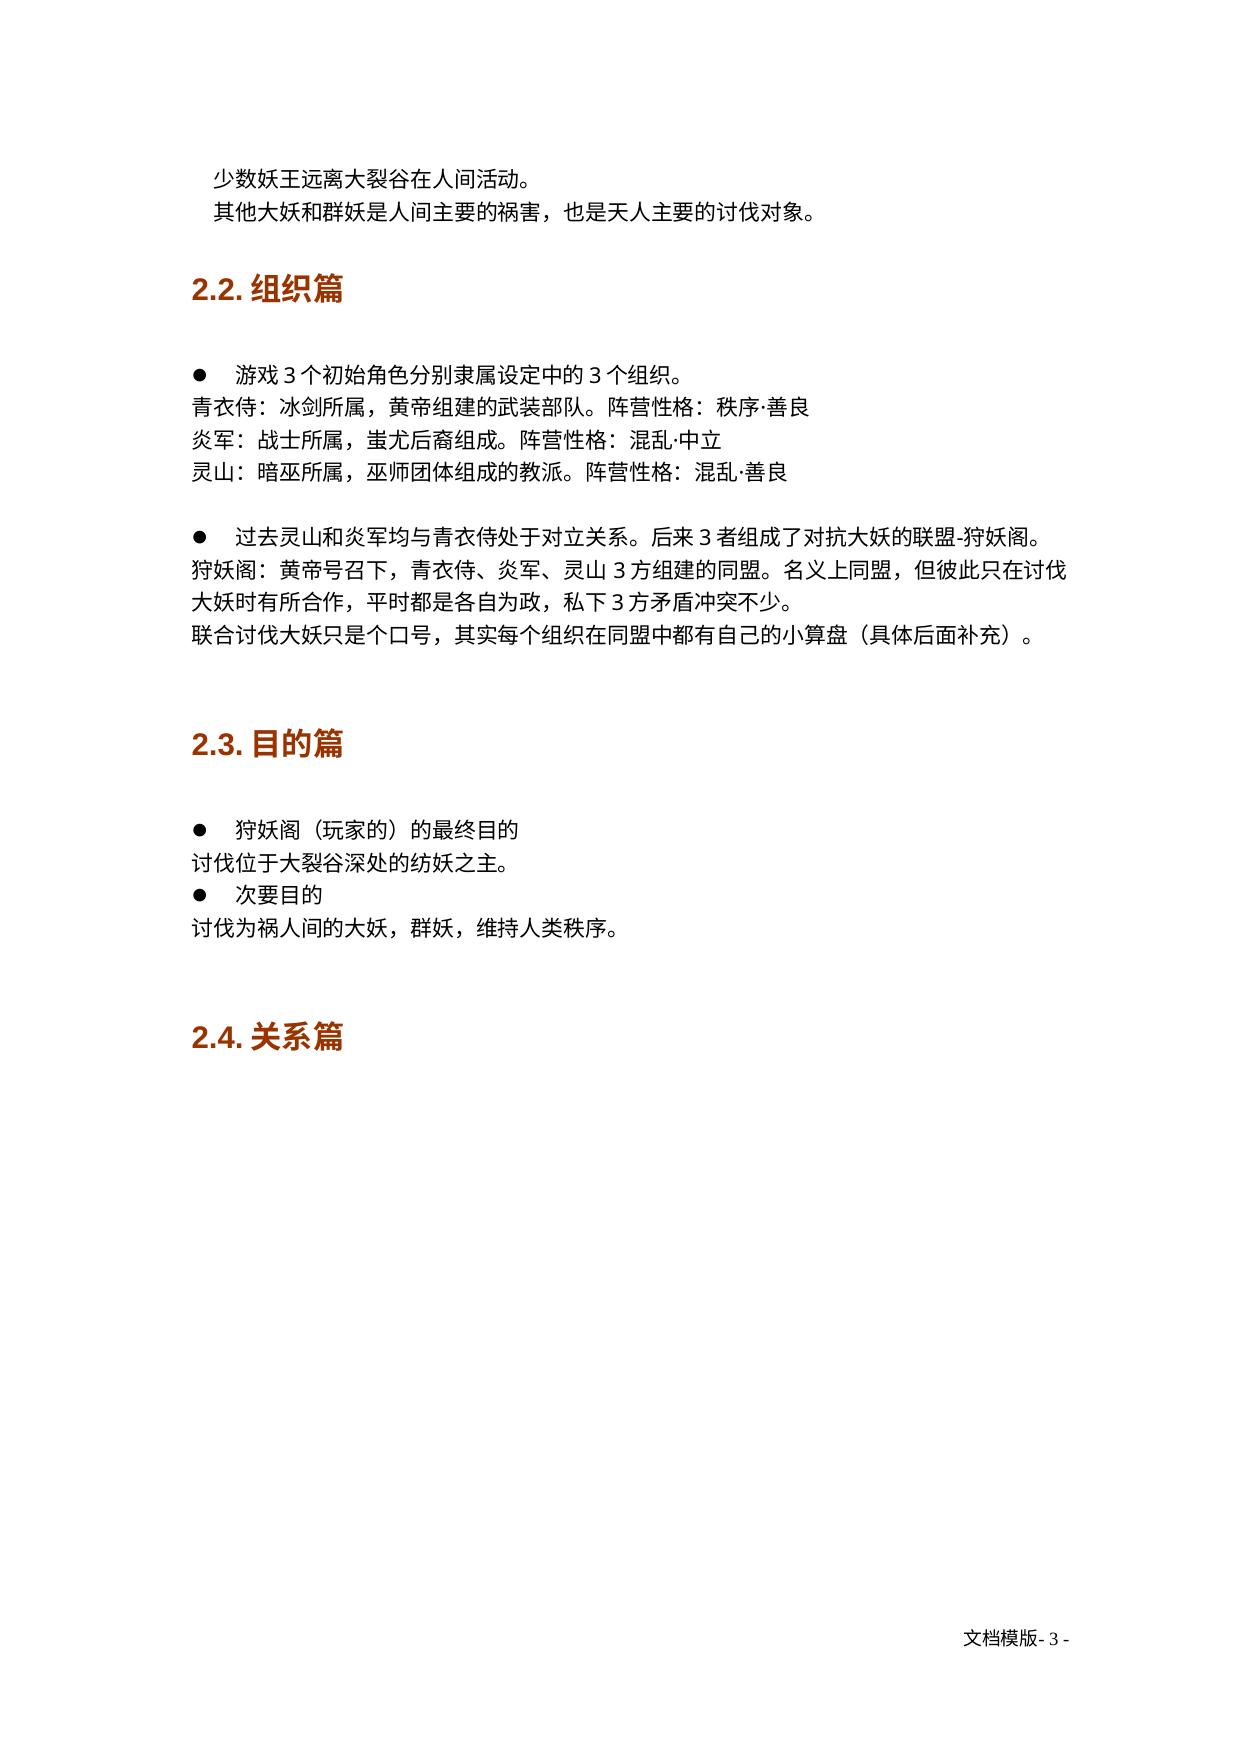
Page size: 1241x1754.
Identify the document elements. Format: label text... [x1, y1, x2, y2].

subtitle 组织篇 [191, 254, 1047, 319]
list 游戏3个初始角色分别隶属设定中的3个组织。 [191, 357, 1069, 390]
text 讨伐为祸人间的大妖，群妖，维持人类秩序。 [169, 910, 1069, 943]
text 讨伐位于大裂谷深处的纺妖之主。 [191, 845, 1069, 878]
list 过去灵山和炎军均与青衣侍处于对立关系。后来3者组成了对抗大妖的联盟-狩妖阁。 [191, 520, 1069, 552]
text 狩妖阁：黄帝号召下，青衣侍、炎军、灵山3方组建的同盟。名义上同盟，但彼此只在讨伐大妖时有所合作，平时都是各自为政，私下3方矛盾冲突不少。 [191, 552, 1069, 617]
text 青衣侍：冰剑所属，黄帝组建的武装部队。阵营性格：秩序·善良 [191, 390, 1069, 422]
text 炎军：战士所属，蚩尤后裔组成。阵营性格：混乱·中立 [191, 422, 1069, 455]
subtitle 关系篇 [191, 1002, 1047, 1067]
text 联合讨伐大妖只是个口号，其实每个组织在同盟中都有自己的小算盘（具体后面补充）。 [191, 617, 1069, 650]
subtitle 目的篇 [191, 709, 1047, 774]
text 其他大妖和群妖是人间主要的祸害，也是天人主要的讨伐对象。 [169, 194, 1069, 227]
list 次要目的 [191, 878, 1069, 910]
text 灵山：暗巫所属，巫师团体组成的教派。阵营性格：混乱·善良 [191, 455, 1069, 487]
list 狩妖阁（玩家的）的最终目的 [191, 813, 1069, 845]
text 少数妖王远离大裂谷在人间活动。 [169, 162, 1069, 194]
